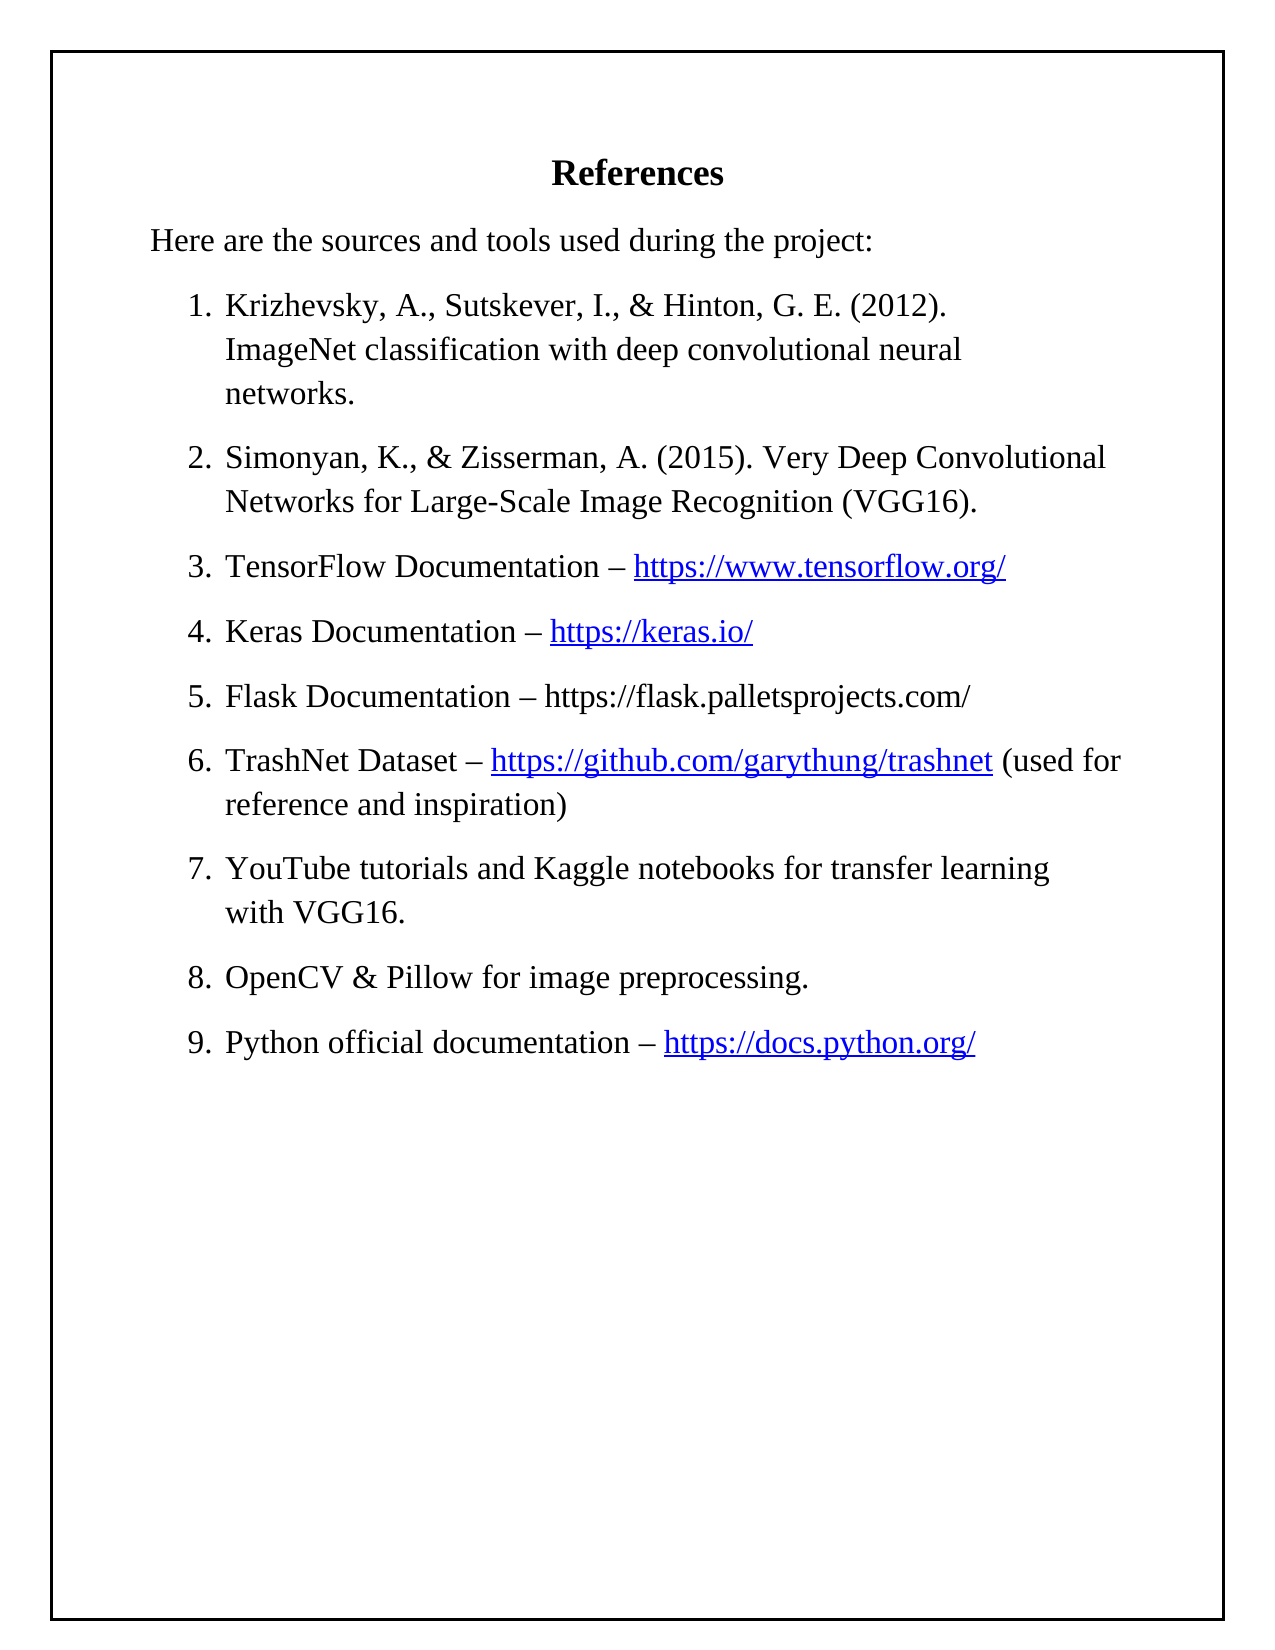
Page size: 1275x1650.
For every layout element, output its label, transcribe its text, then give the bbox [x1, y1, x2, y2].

list YouTube tutorials and Kaggle notebooks for transfer learning with VGG16. [187, 849, 1117, 931]
subtitle References [158, 150, 1117, 193]
list OpenCV & Pillow for image preprocessing. [187, 957, 1162, 995]
list Keras Documentation – https://keras.io/ [187, 611, 1162, 649]
text Here are the sources and tools used during the project: [150, 221, 1162, 259]
list Python official documentation – https://docs.python.org/ [187, 1022, 1162, 1060]
list TensorFlow Documentation – https://www.tensorflow.org/ [187, 546, 1162, 584]
list Flask Documentation – https://flask.palletsprojects.com/ [187, 676, 1162, 714]
list Simonyan, K., & Zisserman, A. (2015). Very Deep Convolutional Networks for Large-Scale Image Recognition (VGG16). [187, 437, 1106, 520]
list Krizhevsky, A., Sutskever, I., & Hinton, G. E. (2012). ImageNet classification with deep convolutional neural networks. [187, 285, 1086, 412]
list TrashNet Dataset – https://github.com/garythung/trashnet (used for reference and inspiration) [187, 740, 1121, 823]
